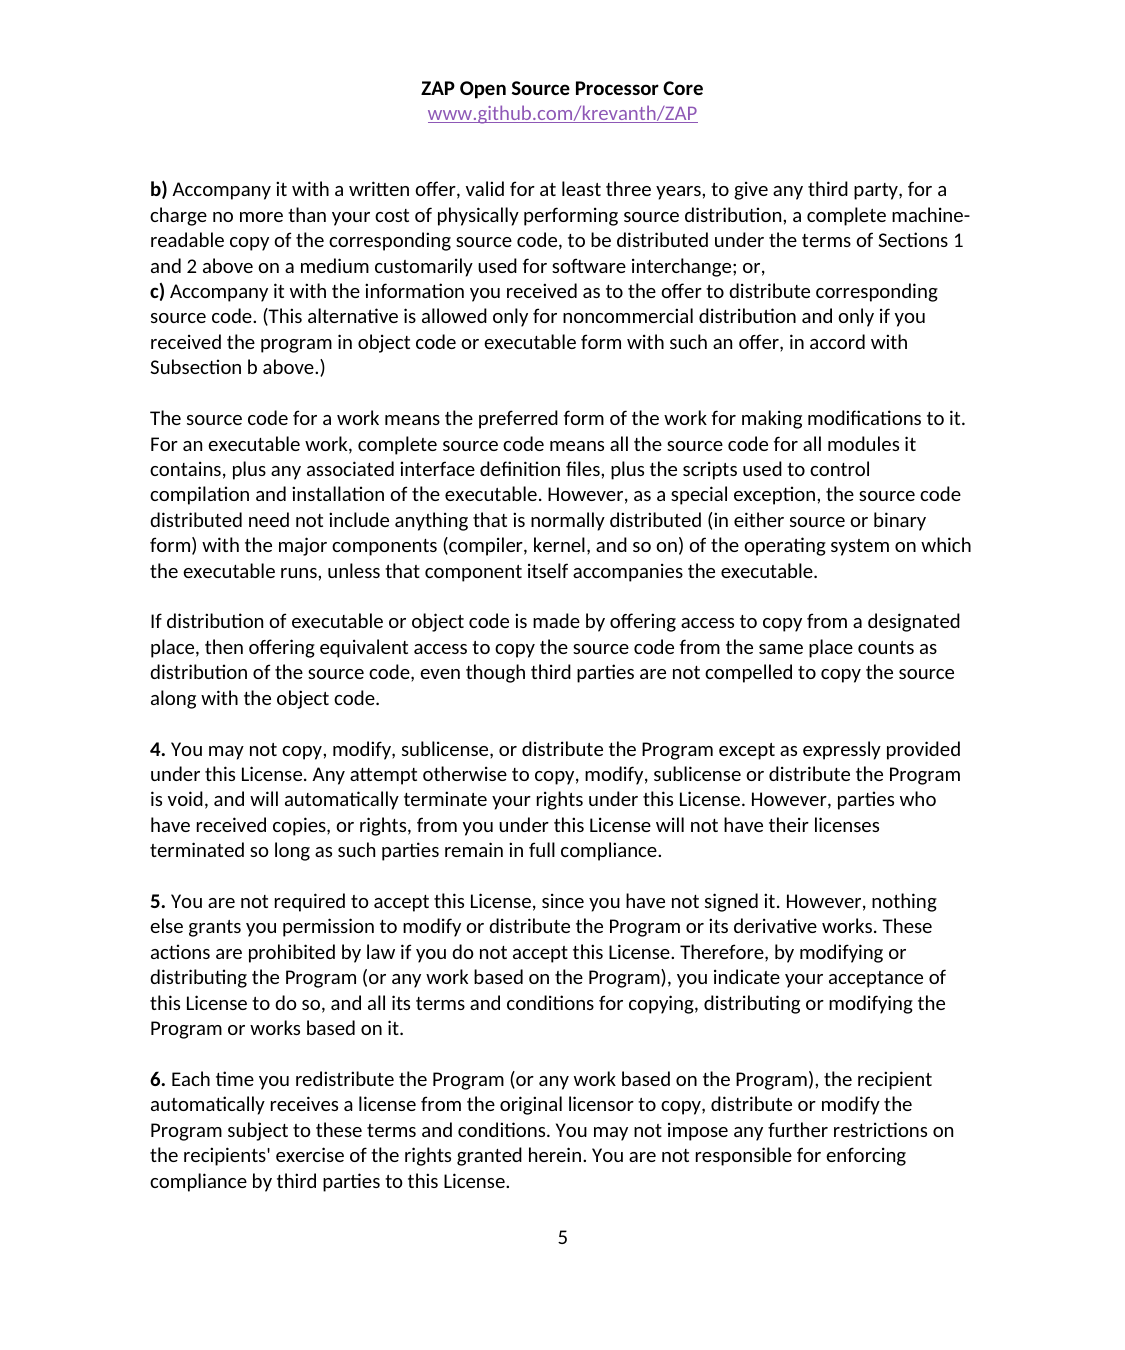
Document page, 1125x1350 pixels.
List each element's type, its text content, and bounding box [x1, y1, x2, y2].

text The source code for a work means the preferred form of the work for making modifications to it. For an executable work, complete source code means all the source code for all modules it contains, plus any associated interface definition files, plus the scripts used to control compilation and installation of the executable. However, as a special exception, the source code distributed need not include anything that is normally distributed (in either source or binary form) with the major components (compiler, kernel, and so on) of the operating system on which the executable runs, unless that component itself accompanies the executable. [150, 405, 975, 583]
text 6. Each time you redistribute the Program (or any work based on the Program), the recipient automatically receives a license from the original licensor to copy, distribute or modify the Program subject to these terms and conditions. You may not impose any further restrictions on the recipients' exercise of the rights granted herein. You are not responsible for enforcing compliance by third parties to this License. [150, 1066, 975, 1193]
text 4. You may not copy, modify, sublicense, or distribute the Program except as expressly provided under this License. Any attempt otherwise to copy, modify, sublicense or distribute the Program is void, and will automatically terminate your rights under this License. However, parties who have received copies, or rights, from you under this License will not have their licenses terminated so long as such parties remain in full compliance. [150, 736, 975, 863]
text If distribution of executable or object code is made by offering access to copy from a designated place, then offering equivalent access to copy the source code from the same place counts as distribution of the source code, even though third parties are not compelled to copy the source along with the object code. [150, 609, 975, 710]
text 5. You are not required to accept this License, since you have not signed it. However, nothing else grants you permission to modify or distribute the Program or its derivative works. These actions are prohibited by law if you do not accept this License. Therefore, by modifying or distributing the Program (or any work based on the Program), you indicate your acceptance of this License to do so, and all its terms and conditions for copying, distributing or modifying the Program or works based on it. [150, 888, 975, 1041]
